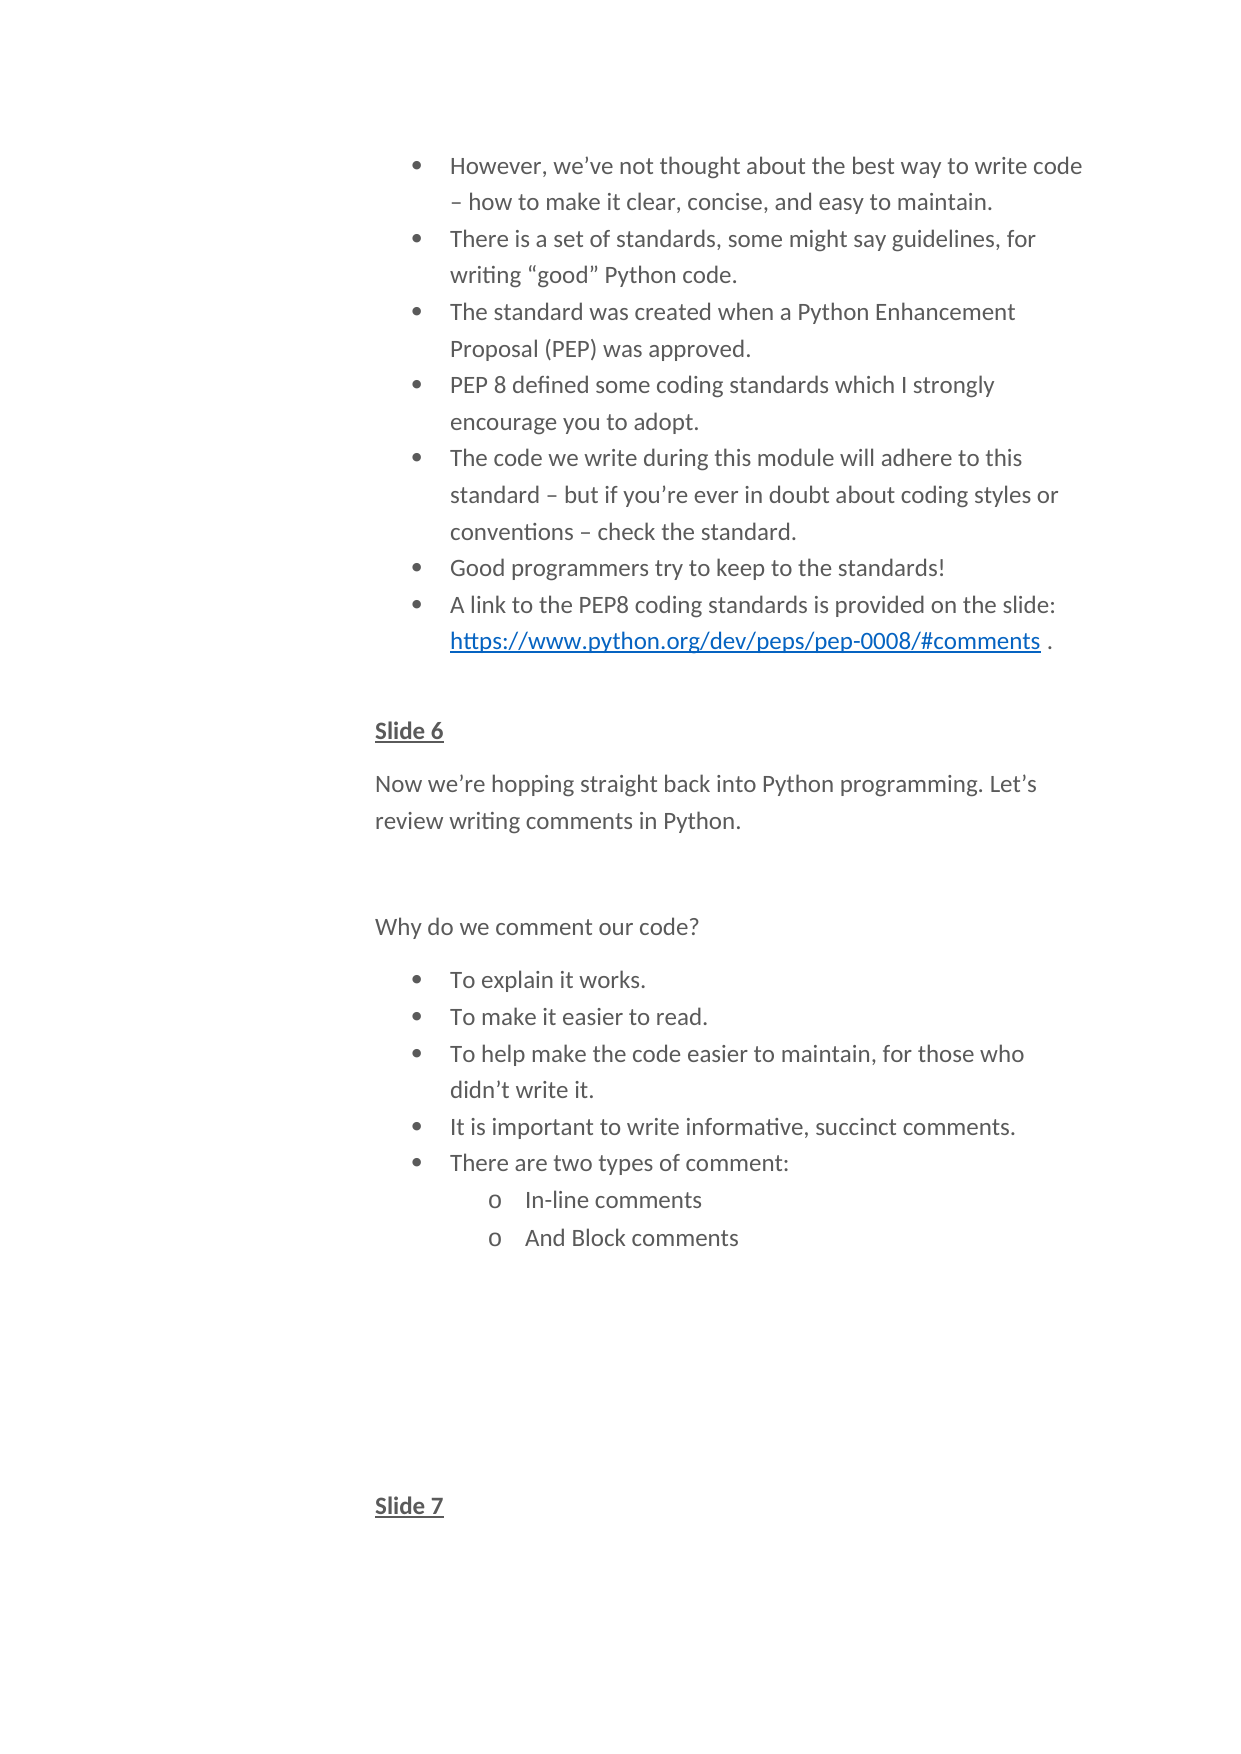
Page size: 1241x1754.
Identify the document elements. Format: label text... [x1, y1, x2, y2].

text Why do we comment our code? [375, 911, 1090, 942]
list However, we’ve not thought about the best way to write code – how to make it clear, concise, and easy to maintain. [412, 150, 1090, 217]
list https://www.python.org/dev/peps/pep-0008/#comments . [450, 625, 1090, 656]
list To help make the code easier to maintain, for those who didn’t write it. [412, 1038, 1090, 1105]
list Good programmers try to keep to the standards! [412, 552, 1090, 583]
list To explain it works. [412, 964, 1090, 995]
list The code we write during this module will adhere to this standard – but if you’re ever in doubt about coding styles or conventions – check the standard. [412, 442, 1090, 546]
text Slide 6 [375, 715, 1090, 746]
list And Block comments [487, 1222, 1090, 1254]
list PEP 8 defined some coding standards which I strongly encourage you to adopt. [412, 369, 1090, 436]
text Slide 7 [375, 1490, 1090, 1520]
list To make it easier to read. [412, 1001, 1090, 1032]
list The standard was created when a Python Enhancement Proposal (PEP) was approved. [412, 296, 1090, 363]
list There are two types of comment: [412, 1147, 1090, 1178]
list It is important to write informative, succinct comments. [412, 1111, 1090, 1141]
list There is a set of standards, some might say guidelines, for writing “good” Python code. [412, 223, 1090, 290]
list A link to the PEP8 coding standards is provided on the slide: [412, 589, 1090, 619]
list In-line comments [487, 1184, 1090, 1216]
text Now we’re hopping straight back into Python programming. Let’s review writing comments in Python. [375, 768, 1090, 835]
